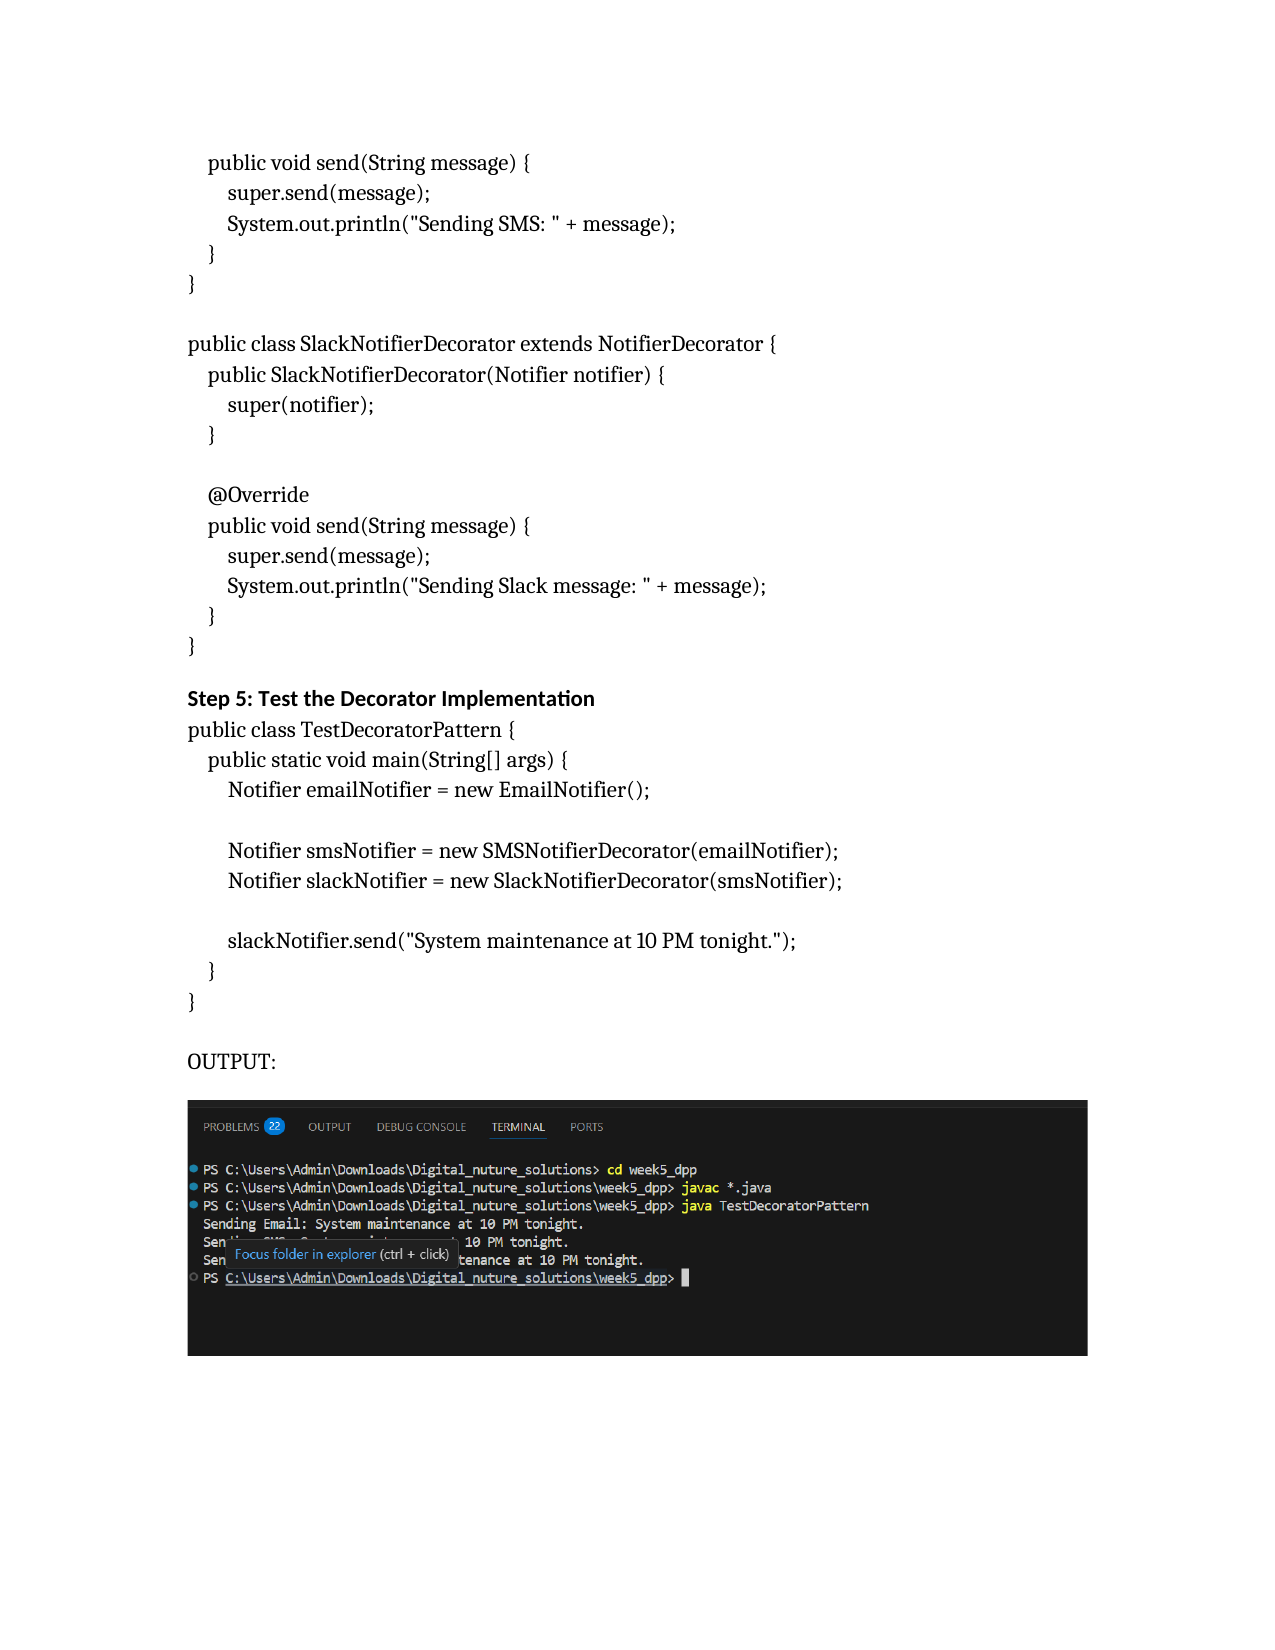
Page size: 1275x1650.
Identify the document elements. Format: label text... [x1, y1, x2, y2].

picture [187, 1100, 1088, 1356]
subtitle Step 5: Test the Decorator Implementation [187, 684, 1087, 712]
text public class TestDecoratorPattern { public static void main(String[] args) { Notifier emailNotifier = new EmailNotifier(); Notifier smsNotifier = new SMSNotifierDecorator(emailNotifier); Notifier slackNotifier = new SlackNotifierDecorator(smsNotifier); slackNotifier.send("System maintenance at 10 PM tonight."); } } OUTPUT: [187, 717, 1087, 1075]
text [187, 150, 1087, 660]
